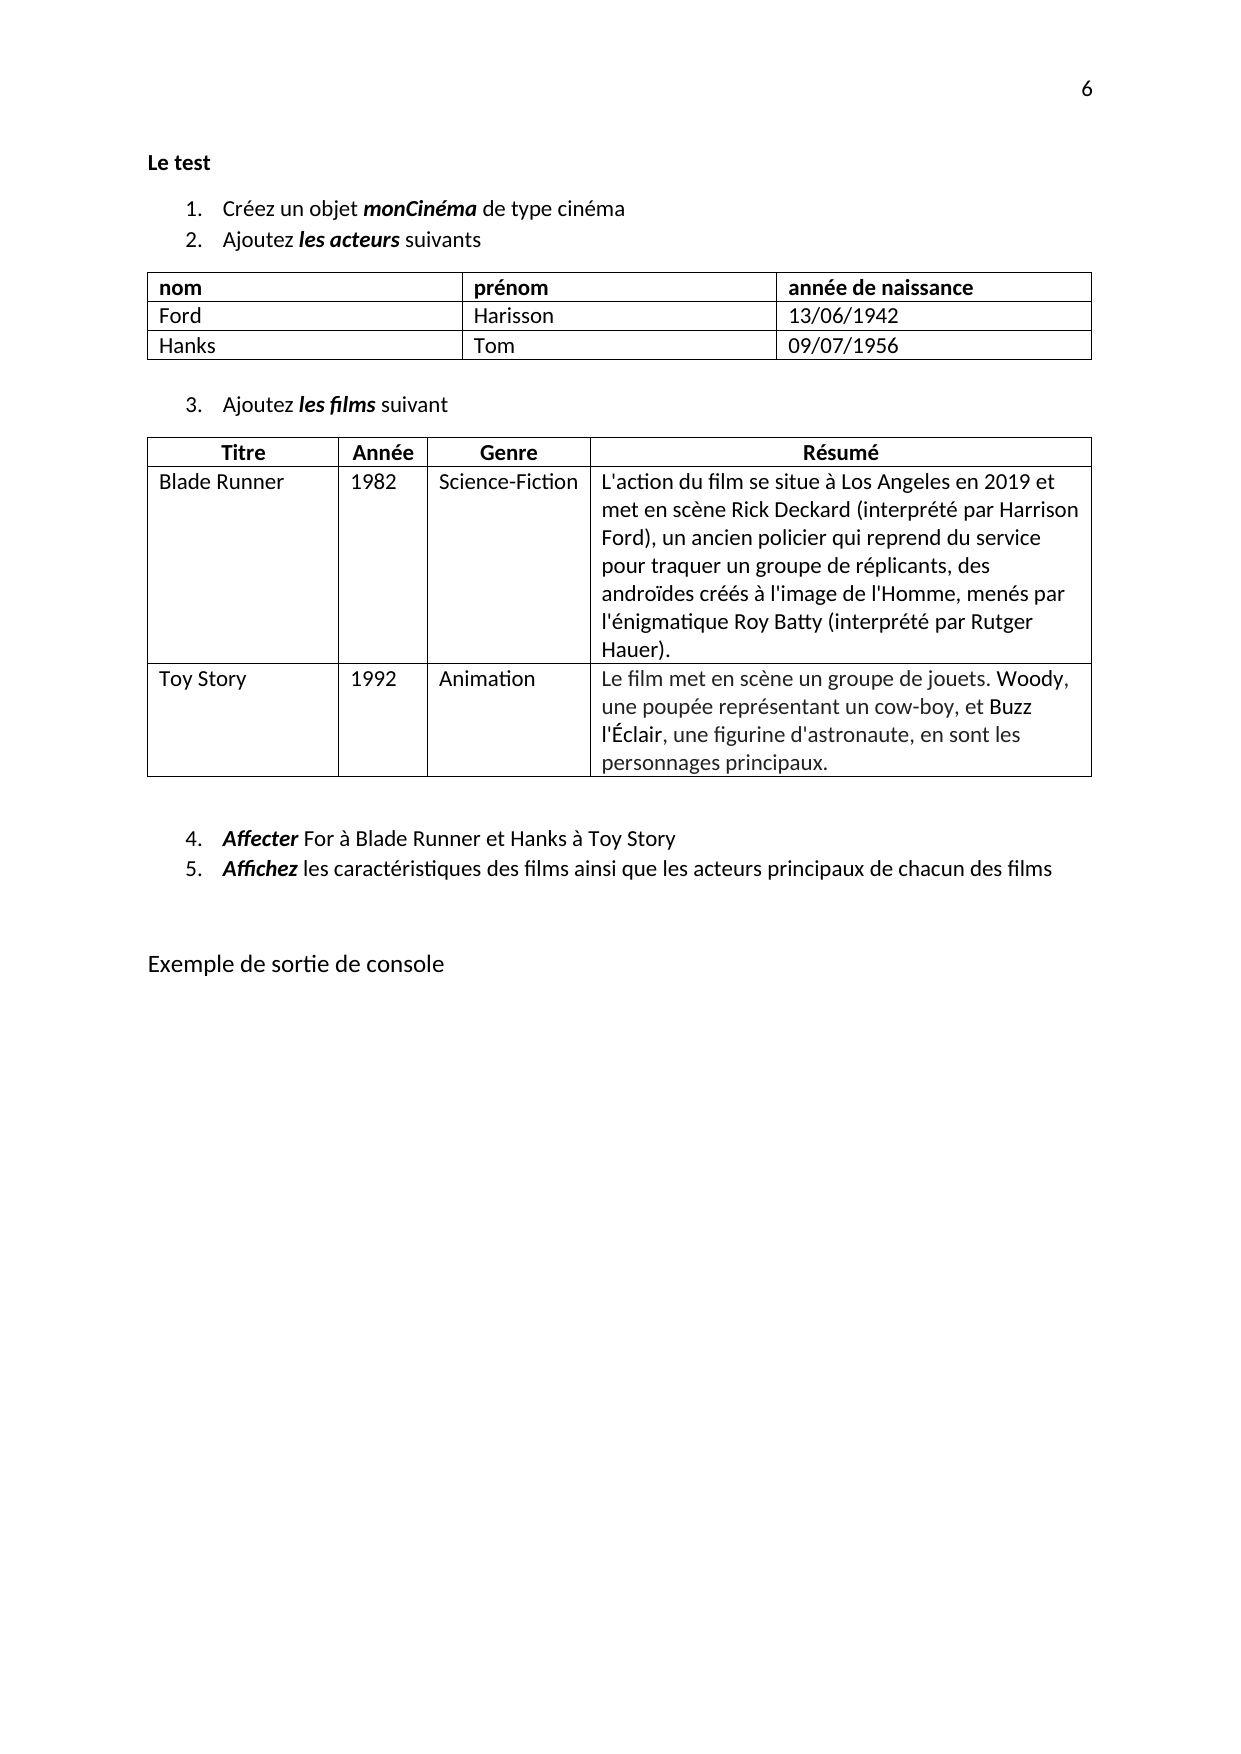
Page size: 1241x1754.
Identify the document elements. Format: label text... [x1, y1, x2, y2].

table_cell 1982 [339, 467, 427, 663]
text Exemple de sortie de console [148, 948, 1093, 979]
table_cell 1992 [339, 664, 427, 776]
table_cell Harisson [463, 302, 776, 330]
list Affichez les caractéristiques des films ainsi que les acteurs principaux de chacun des films [185, 854, 1093, 882]
list Créez un objet monCinéma de type cinéma [185, 194, 1093, 222]
table_header Titre [148, 438, 338, 466]
table_header année de naissance [777, 273, 1091, 301]
list Ajoutez les acteurs suivants [185, 225, 1093, 253]
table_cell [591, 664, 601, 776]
table_cell Blade Runner [148, 467, 338, 663]
table_cell L'action du film se situe à Los Angeles en 2019 et met en scène Rick Deckard (interprété par Harrison Ford), un ancien policier qui reprend du service pour traquer un groupe de réplicants, des androïdes créés à l'image de l'Homme, menés par l'énigmatique Roy Batty (interprété par Rutger Hauer). [591, 467, 1091, 663]
table_cell Ford [148, 302, 462, 330]
table_cell Tom [463, 331, 776, 359]
table_cell 13/06/1942 [777, 302, 1091, 330]
table_cell 09/07/1956 [777, 331, 1091, 359]
table_cell Animation [428, 664, 590, 776]
table_header nom [148, 273, 462, 301]
table_header Année [339, 438, 427, 466]
table_cell Science-Fiction [428, 467, 590, 663]
list Ajoutez les films suivant [185, 390, 1093, 418]
table_header Genre [428, 438, 590, 466]
table_cell Le film met en scène un groupe de jouets. Woody, une poupée représentant un cow-boy, et Buzz l'Éclair, une figurine d'astronaute, en sont les personnages principaux. [828, 664, 1091, 776]
table_cell Toy Story [148, 664, 338, 776]
text Le test [148, 148, 1093, 176]
table_header prénom [463, 273, 776, 301]
table_cell Hanks [148, 331, 462, 359]
list Affecter For à Blade Runner et Hanks à Toy Story [185, 824, 1093, 852]
table_header Résumé [591, 438, 1091, 466]
